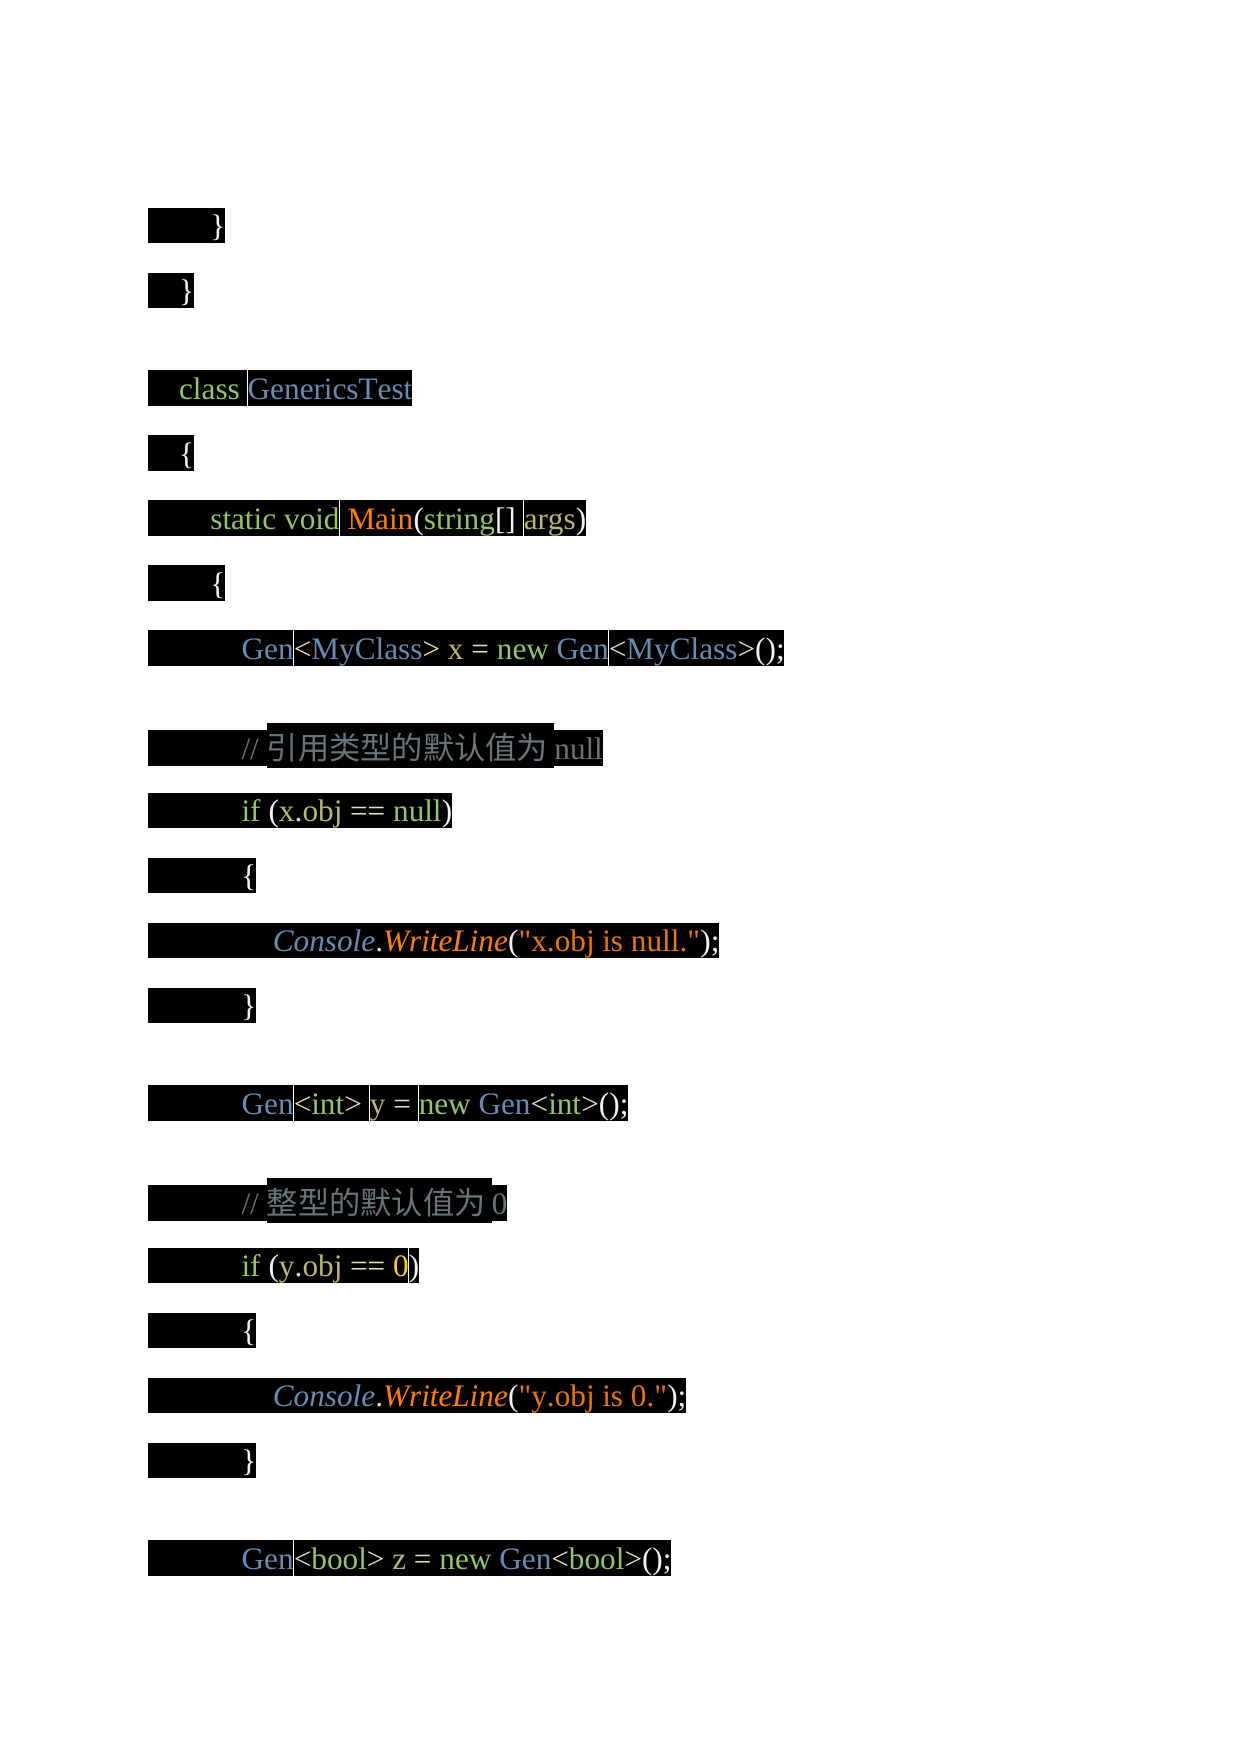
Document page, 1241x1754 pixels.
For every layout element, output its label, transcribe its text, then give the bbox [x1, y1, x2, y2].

text { [148, 420, 1092, 485]
text Gen<bool> z = new Gen<bool>(); [148, 1525, 1092, 1590]
text } [148, 1428, 1092, 1493]
text } [148, 258, 1092, 323]
text { [148, 843, 1092, 908]
text class GenericsTest [148, 355, 1092, 420]
text static void Main(string[] args) [148, 485, 1092, 550]
text Console.WriteLine("x.obj is null."); [148, 908, 1092, 973]
text } [148, 973, 1092, 1038]
text { [148, 1298, 1092, 1363]
text } [148, 193, 1092, 258]
text if (y.obj == 0) [148, 1233, 1092, 1298]
text Console.WriteLine("y.obj is 0."); [148, 1363, 1092, 1428]
text { [148, 550, 1092, 615]
text Gen<int> y = new Gen<int>(); [148, 1070, 1092, 1135]
text if (x.obj == null) [148, 778, 1092, 843]
text // 整型的默认值为0 [148, 1168, 1092, 1233]
text // 引用类型的默认值为null [148, 713, 1092, 778]
text Gen<MyClass> x = new Gen<MyClass>(); [148, 615, 1092, 680]
